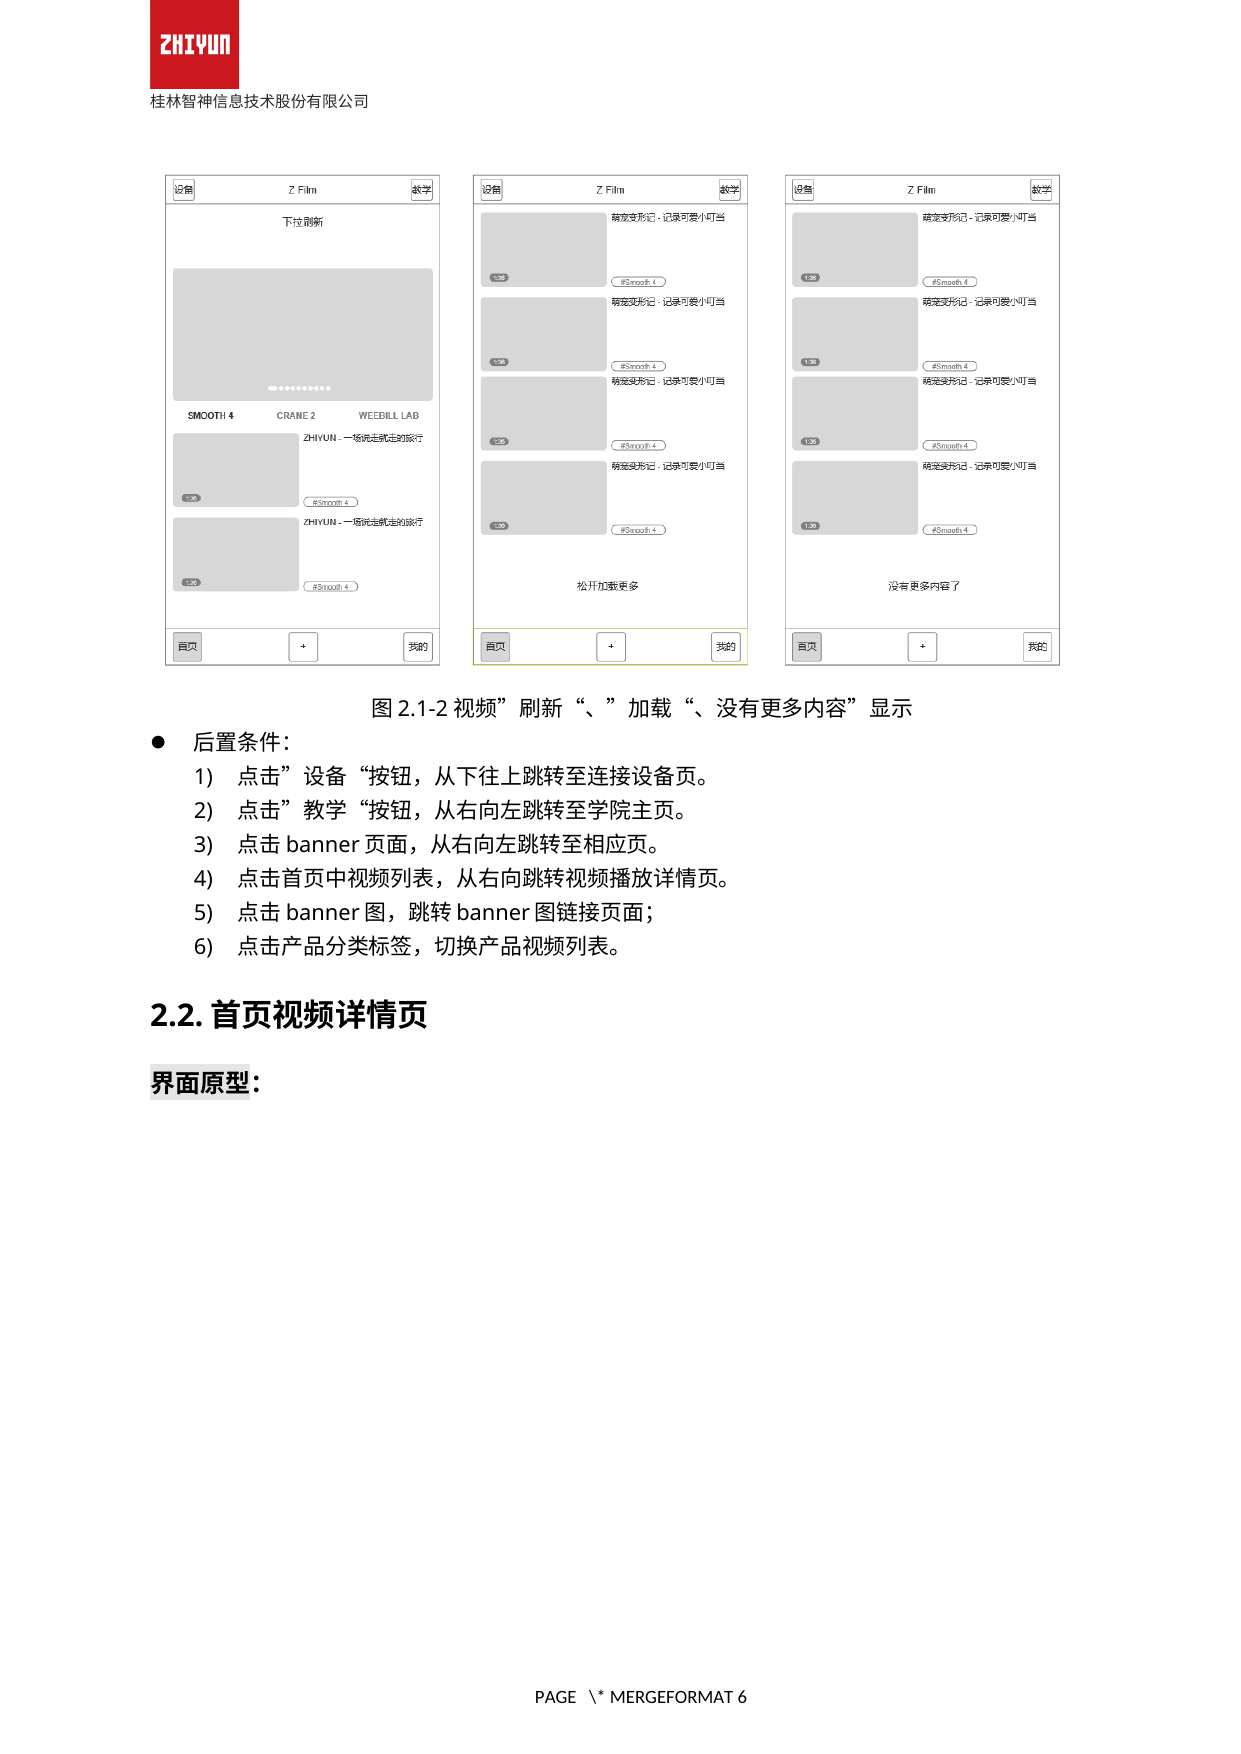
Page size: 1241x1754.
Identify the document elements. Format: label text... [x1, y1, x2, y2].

list 点击banner页面，从右向左跳转至相应页。 [194, 826, 1090, 860]
list 点击banner图，跳转banner图链接页面； [194, 894, 1090, 928]
list 点击首页中视频列表，从右向跳转视频播放详情页。 [194, 860, 1090, 894]
picture [150, 146, 1089, 690]
picture [150, 0, 240, 89]
list 后置条件： [150, 724, 1090, 758]
list 点击产品分类标签，切换产品视频列表。 [194, 928, 1090, 962]
subtitle 首页视频详情页 [150, 979, 1090, 1047]
list 点击”设备“按钮，从下往上跳转至连接设备页。 [194, 758, 1090, 792]
list 点击”教学“按钮，从右向左跳转至学院主页。 [194, 792, 1090, 826]
list 图2.1-2 视频”刷新“、”加载“、没有更多内容”显示 [194, 690, 1090, 724]
text 界面原型： [250, 1064, 1090, 1100]
